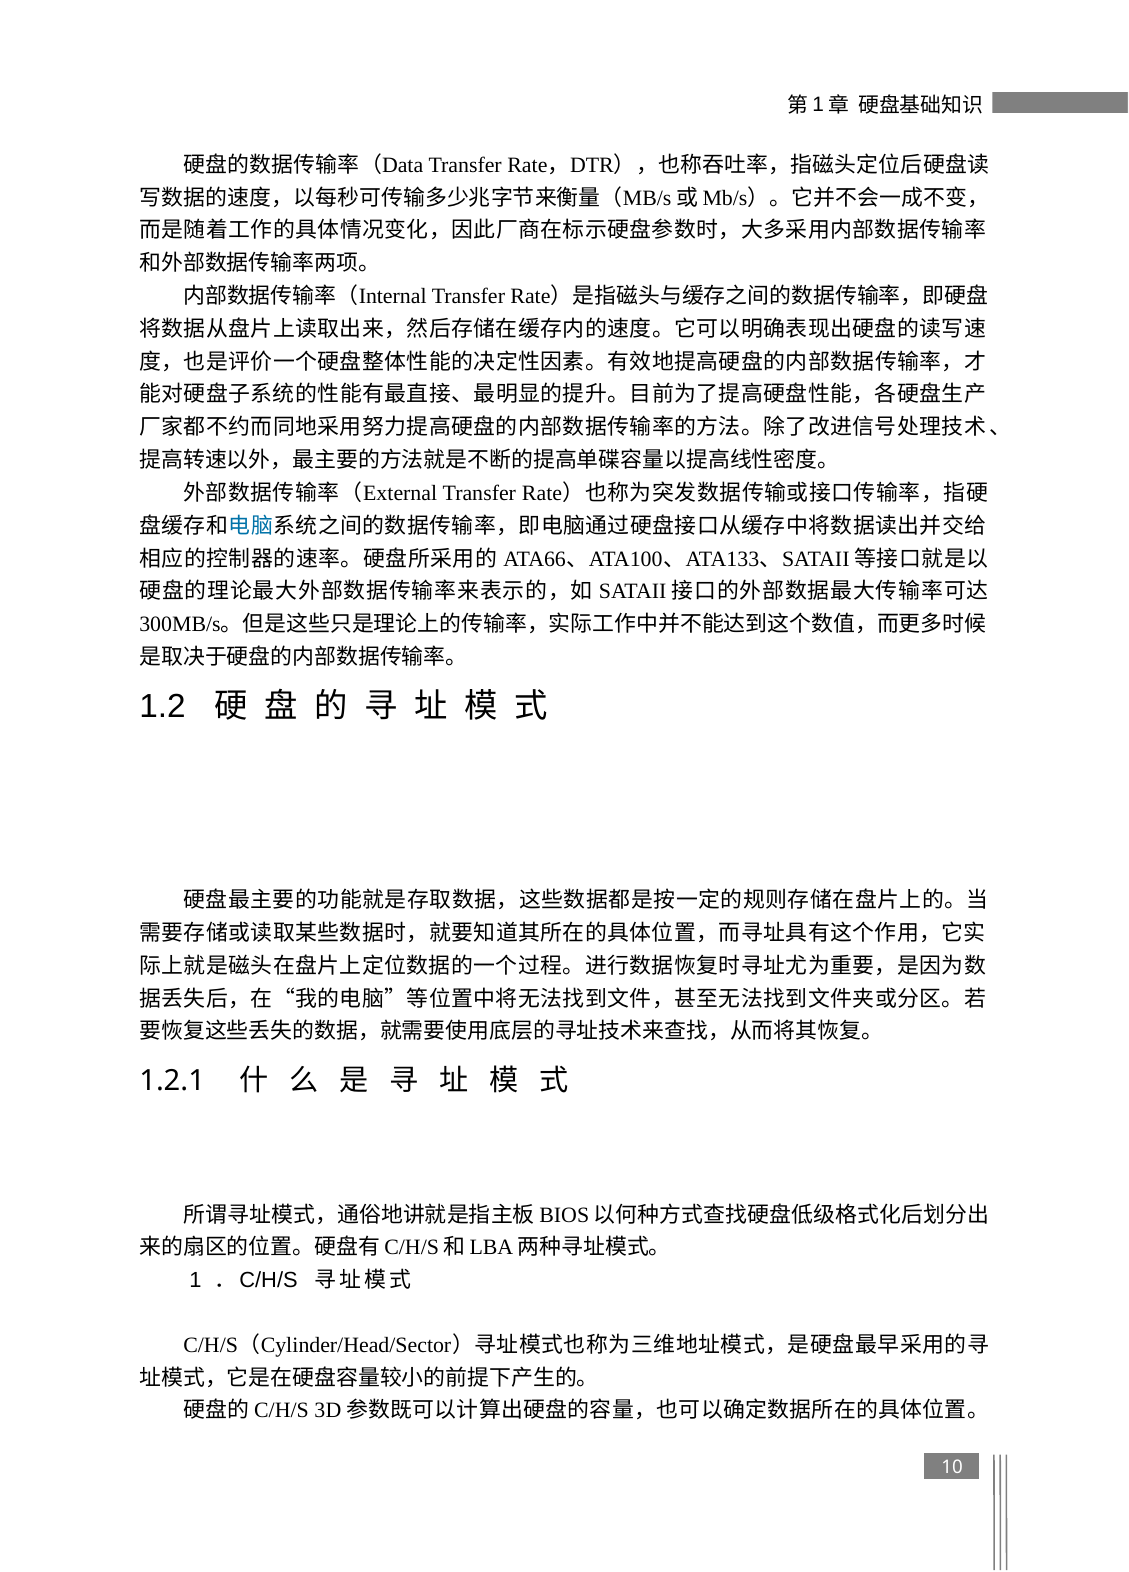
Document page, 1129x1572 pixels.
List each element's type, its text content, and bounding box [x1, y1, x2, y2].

text 1．C/H/S寻址模式 [183, 1261, 989, 1294]
text 硬盘的数据传输率（Data Transfer Rate，DTR），也称吞吐率，指磁头定位后硬盘读写数据的速度，以每秒可传输多少兆字节来衡量（MB/s或Mb/s）。它并不会一成不变，而是随着工作的具体情况变化，因此厂商在标示硬盘参数时，大多采用内部数据传输率和外部数据传输率两项。 [139, 146, 989, 277]
text 硬盘最主要的功能就是存取数据，这些数据都是按一定的规则存储在盘片上的。当需要存储或读取某些数据时，就要知道其所在的具体位置，而寻址具有这个作用，它实际上就是磁头在盘片上定位数据的一个过程。进行数据恢复时寻址尤为重要，是因为数据丢失后，在“我的电脑”等位置中将无法找到文件，甚至无法找到文件夹或分区。若要恢复这些丢失的数据，就需要使用底层的寻址技术来查找，从而将其恢复。 [139, 881, 989, 1045]
text 内部数据传输率（Internal Transfer Rate）是指磁头与缓存之间的数据传输率，即硬盘将数据从盘片上读取出来，然后存储在缓存内的速度。它可以明确表现出硬盘的读写速度，也是评价一个硬盘整体性能的决定性因素。有效地提高硬盘的内部数据传输率，才能对硬盘子系统的性能有最直接、最明显的提升。目前为了提高硬盘性能，各硬盘生产厂家都不约而同地采用努力提高硬盘的内部数据传输率的方法。除了改进信号处理技术、提高转速以外，最主要的方法就是不断的提高单碟容量以提高线性密度。 [139, 277, 989, 474]
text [139, 1391, 989, 1424]
text C/H/S（Cylinder/Head/Sector）寻址模式也称为三维地址模式，是硬盘最早采用的寻址模式，它是在硬盘容量较小的前提下产生的。 [139, 1326, 989, 1391]
subtitle 1.2 硬盘的寻址模式 [139, 671, 989, 736]
subtitle 1.2.1 什么是寻址模式 [139, 1045, 989, 1111]
text 所谓寻址模式，通俗地讲就是指主板BIOS以何种方式查找硬盘低级格式化后划分出来的扇区的位置。硬盘有C/H/S和LBA两种寻址模式。 [139, 1195, 989, 1261]
text 外部数据传输率（External Transfer Rate）也称为突发数据传输或接口传输率，指硬盘缓存和电脑系统之间的数据传输率，即电脑通过硬盘接口从缓存中将数据读出并交给相应的控制器的速率。硬盘所采用的ATA66、ATA100、ATA133、SATAII等接口就是以硬盘的理论最大外部数据传输率来表示的，如SATAII接口的外部数据最大传输率可达300MB/s。但是这些只是理论上的传输率，实际工作中并不能达到这个数值，而更多时候是取决于硬盘的内部数据传输率。 [139, 474, 989, 671]
